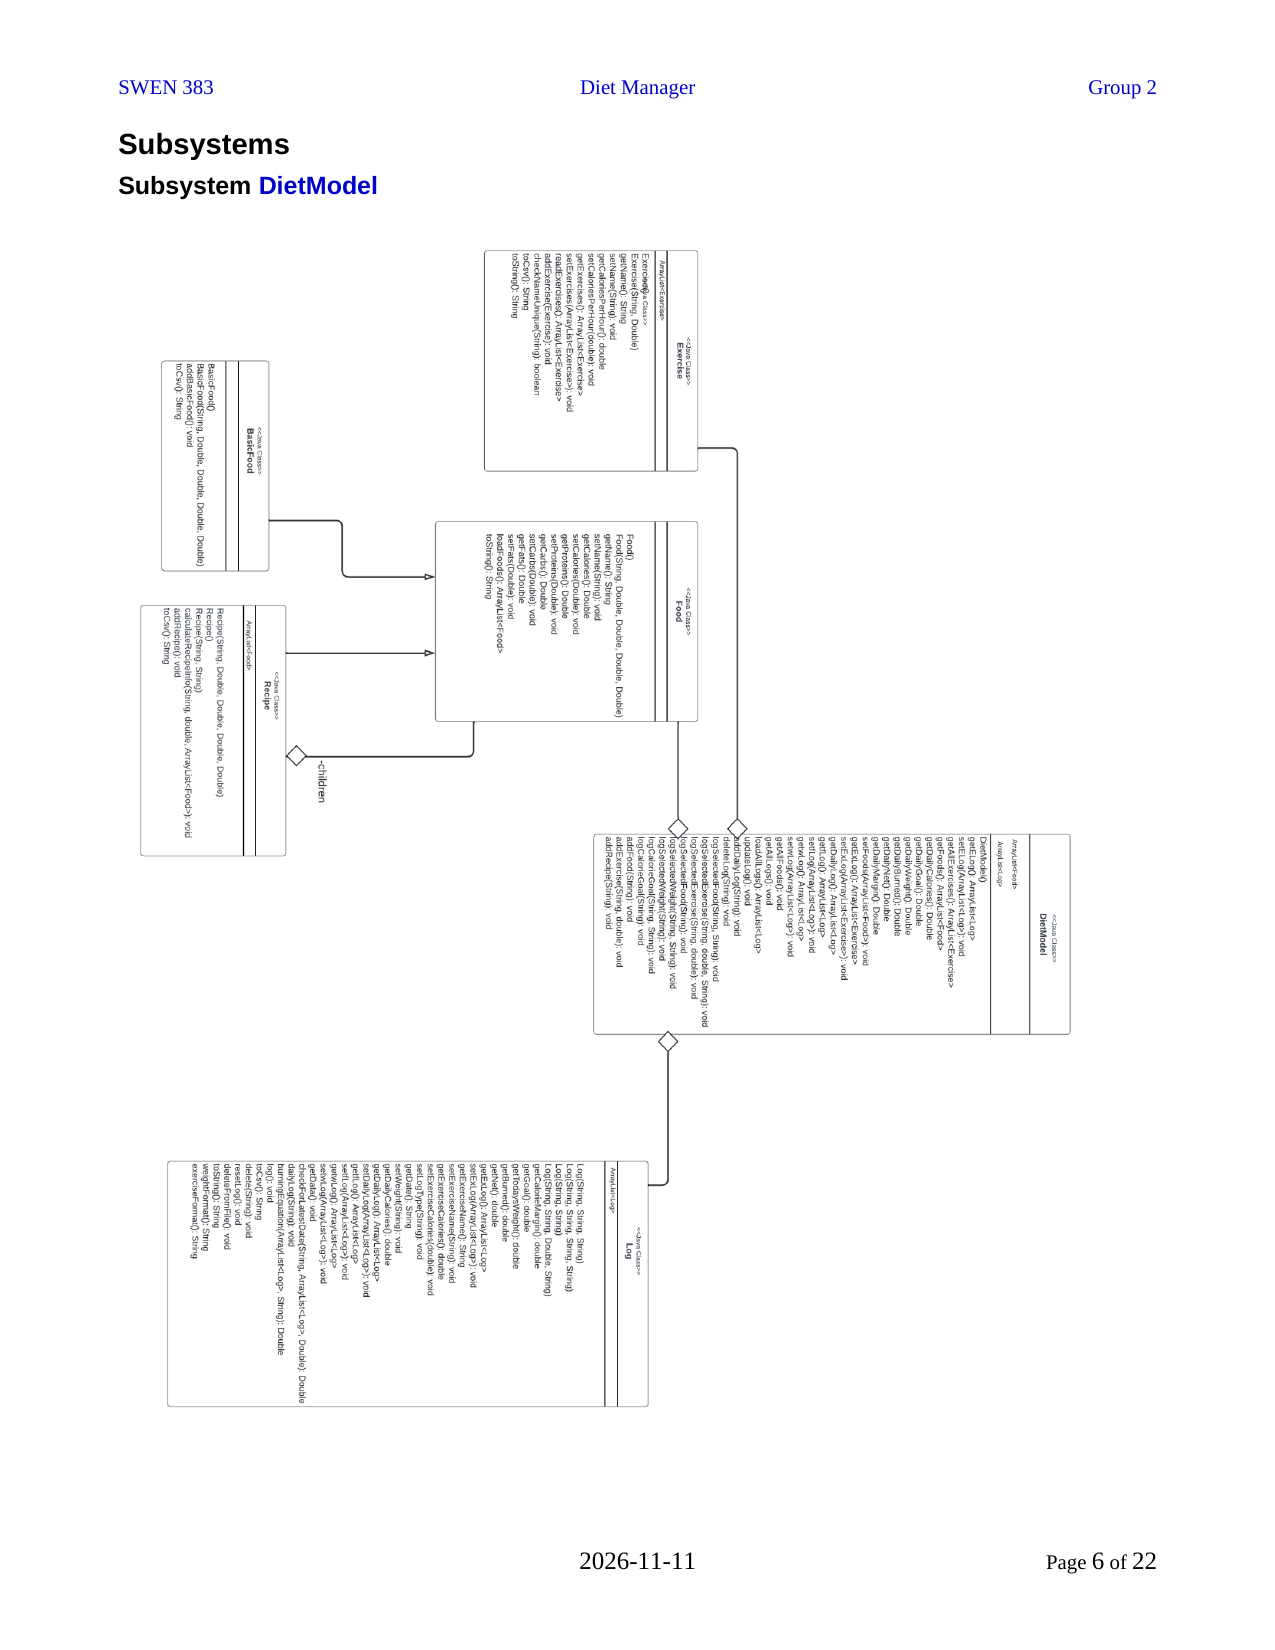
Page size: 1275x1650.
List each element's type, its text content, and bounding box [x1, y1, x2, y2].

subtitle Subsystems [118, 127, 1157, 161]
subtitle Subsystem DietModel [118, 171, 1157, 200]
picture [122, 212, 1110, 1524]
